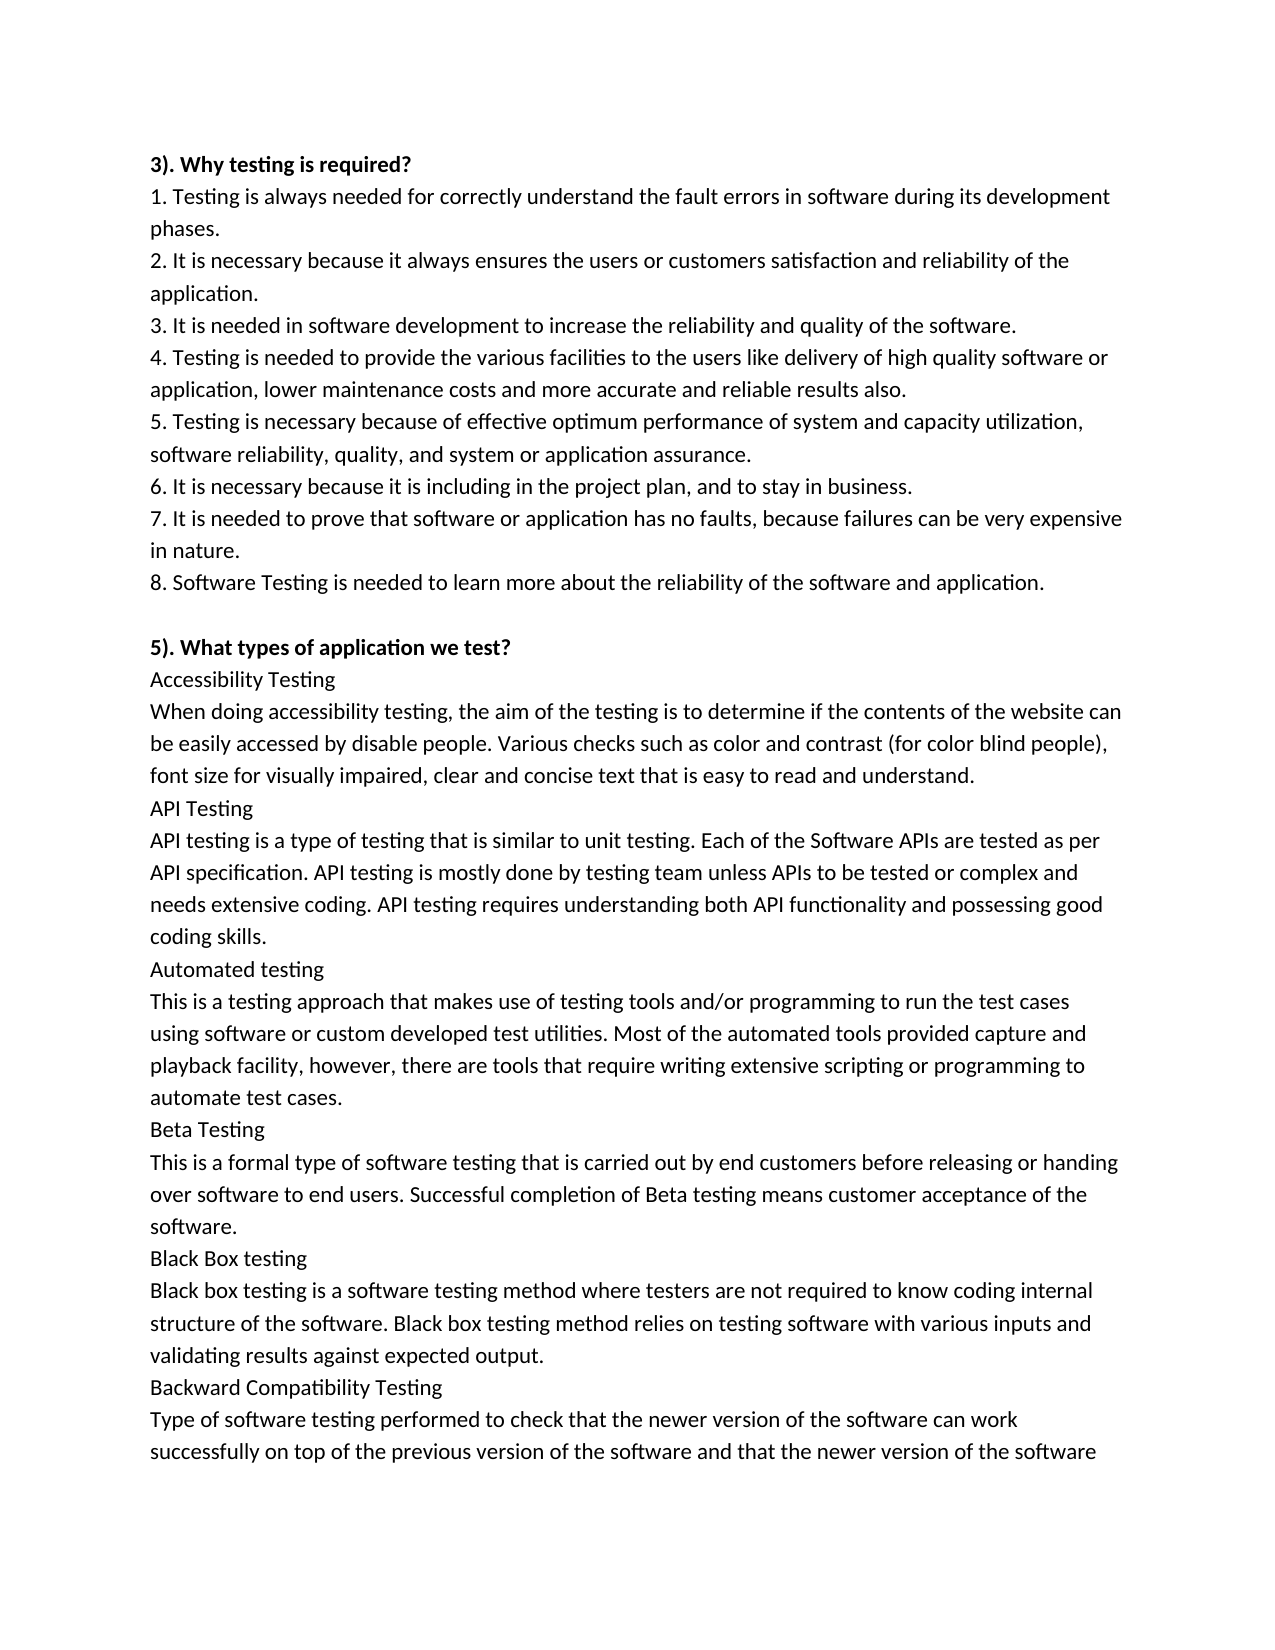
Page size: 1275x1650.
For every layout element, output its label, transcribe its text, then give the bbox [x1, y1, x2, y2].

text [150, 1405, 1125, 1466]
text Backward Compatibility Testing [150, 1373, 1125, 1401]
text 8. Software Testing is needed to learn more about the reliability of the software and application. [150, 568, 1125, 596]
text API Testing [150, 794, 1125, 822]
text Accessibility Testing [150, 665, 1125, 693]
text This is a testing approach that makes use of testing tools and/or programming to run the test cases using software or custom developed test utilities. Most of the automated tools provided capture and playback facility, however, there are tools that require writing extensive scripting or programming to automate test cases. [150, 987, 1125, 1111]
text 6. It is necessary because it is including in the project plan, and to stay in business. [150, 472, 1125, 500]
text 3). Why testing is required? [150, 150, 1125, 178]
text 2. It is necessary because it always ensures the users or customers satisfaction and reliability of the application. [150, 247, 1125, 307]
text 5). What types of application we test? [150, 633, 1125, 661]
text 1. Testing is always needed for correctly understand the fault errors in software during its development phases. [150, 182, 1125, 242]
text 7. It is needed to prove that software or application has no faults, because failures can be very expensive in nature. [150, 504, 1125, 564]
text Black Box testing [150, 1244, 1125, 1272]
text API testing is a type of testing that is similar to unit testing. Each of the Software APIs are tested as per API specification. API testing is mostly done by testing team unless APIs to be tested or complex and needs extensive coding. API testing requires understanding both API functionality and possessing good coding skills. [150, 826, 1125, 951]
text 3. It is needed in software development to increase the reliability and quality of the software. [150, 311, 1125, 339]
text 4. Testing is needed to provide the various facilities to the users like delivery of high quality software or application, lower maintenance costs and more accurate and reliable results also. [150, 343, 1125, 403]
text Beta Testing [150, 1116, 1125, 1144]
text Black box testing is a software testing method where testers are not required to know coding internal structure of the software. Black box testing method relies on testing software with various inputs and validating results against expected output. [150, 1277, 1125, 1369]
text Automated testing [150, 955, 1125, 983]
text This is a formal type of software testing that is carried out by end customers before releasing or handing over software to end users. Successful completion of Beta testing means customer acceptance of the software. [150, 1148, 1125, 1240]
text 5. Testing is necessary because of effective optimum performance of system and capacity utilization, software reliability, quality, and system or application assurance. [150, 407, 1125, 468]
text When doing accessibility testing, the aim of the testing is to determine if the contents of the website can be easily accessed by disable people. Various checks such as color and contrast (for color blind people), font size for visually impaired, clear and concise text that is easy to read and understand. [150, 697, 1125, 789]
